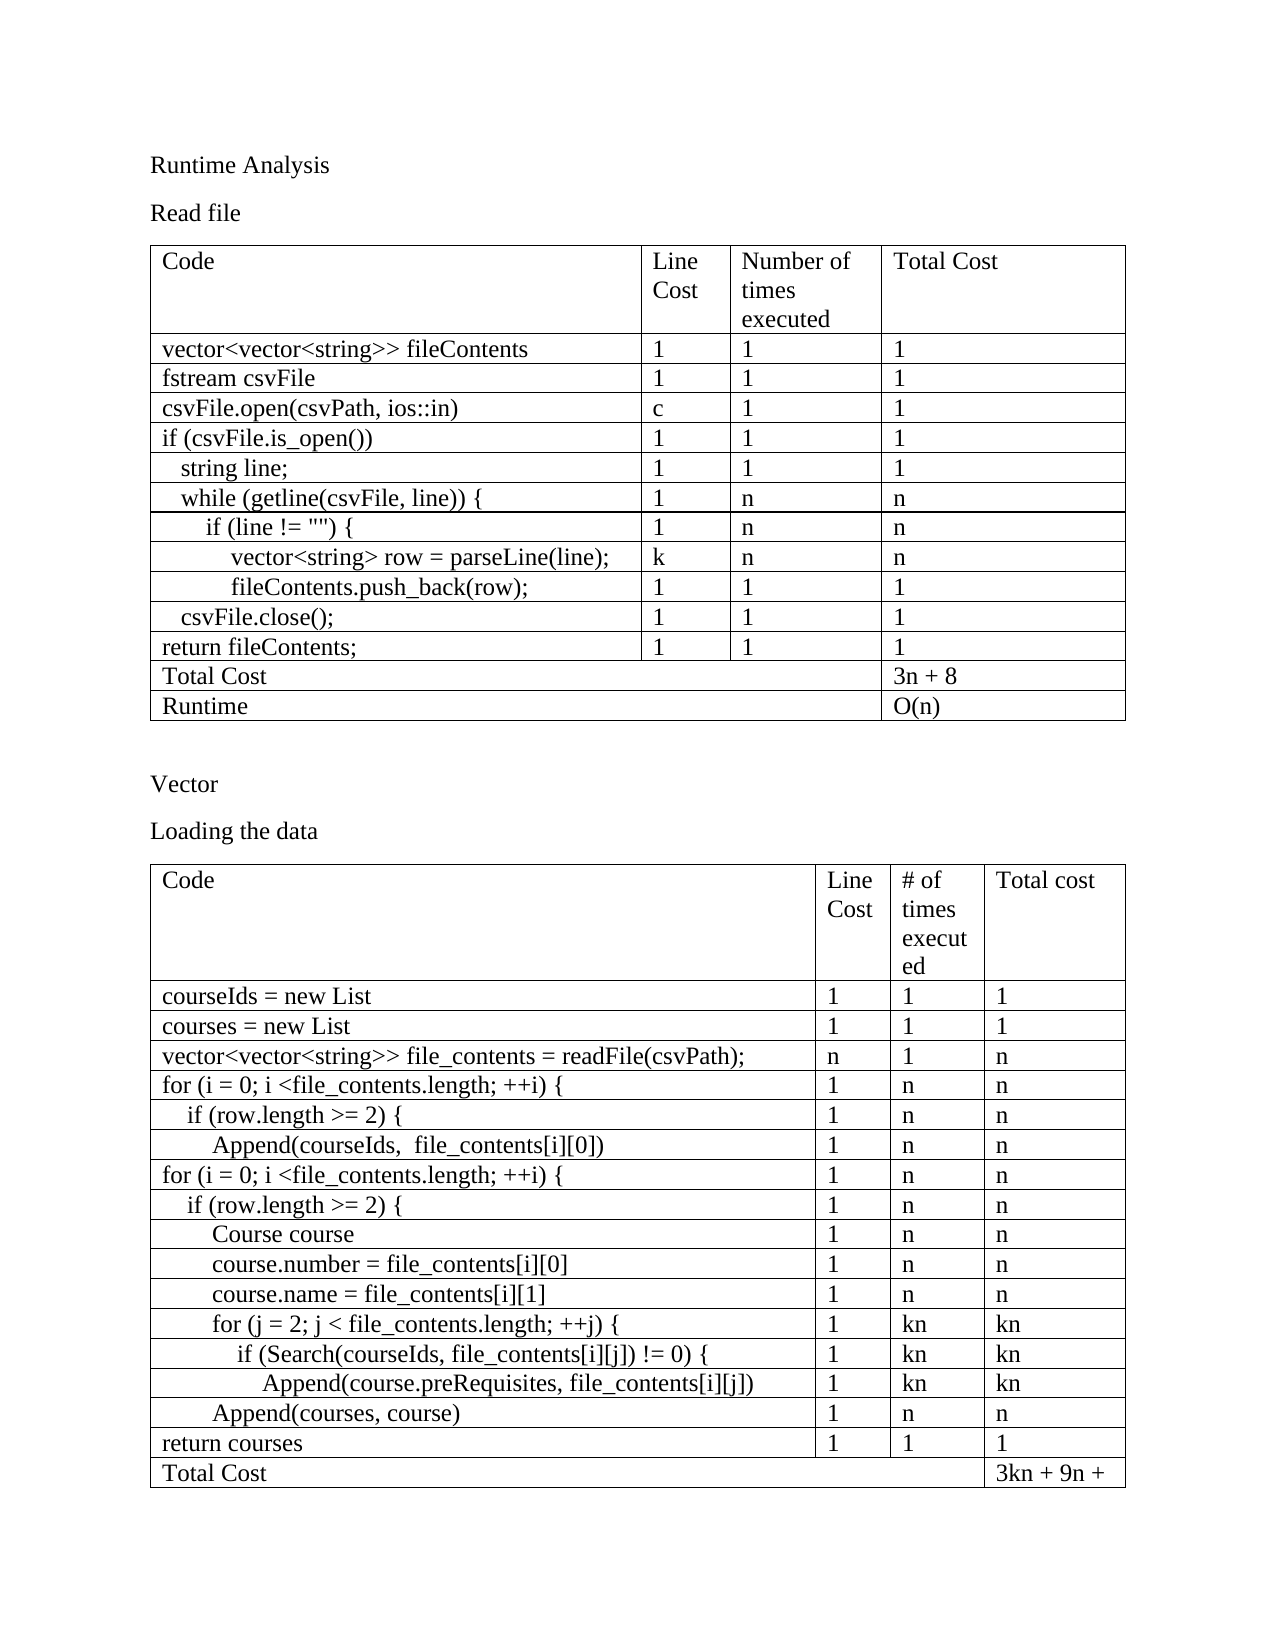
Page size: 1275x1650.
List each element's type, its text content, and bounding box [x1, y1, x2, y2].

table_cell 1 [816, 1398, 890, 1427]
table_cell n [891, 1398, 984, 1427]
table_cell 1 [891, 981, 984, 1010]
table_cell n [891, 1071, 984, 1099]
table_cell O(n) [882, 691, 1125, 720]
table_cell courses = new List [151, 1011, 815, 1040]
table_cell n [985, 1249, 1125, 1278]
table_cell n [882, 542, 1125, 571]
table_cell n [731, 542, 881, 571]
table_cell kn [891, 1339, 984, 1367]
table_header Line Cost [642, 246, 730, 333]
table_cell 1 [816, 1160, 890, 1189]
table_cell 1 [816, 1220, 890, 1248]
table_cell Total Cost [151, 661, 881, 690]
table_cell 1 [642, 423, 730, 452]
table_cell kn [891, 1309, 984, 1338]
table_cell 1 [642, 483, 730, 511]
table_cell while (getline(csvFile, line)) { [151, 483, 641, 511]
table_cell n [891, 1249, 984, 1278]
table_cell k [642, 542, 730, 571]
table_cell kn [891, 1369, 984, 1397]
table_cell n [882, 483, 1125, 511]
table_cell n [891, 1100, 984, 1129]
table_cell n [891, 1160, 984, 1189]
table_cell 1 [731, 632, 881, 660]
table_cell 1 [882, 453, 1125, 482]
table_cell 1 [816, 1130, 890, 1159]
table_cell 1 [882, 423, 1125, 452]
table_cell 1 [642, 572, 730, 601]
table_cell n [891, 1279, 984, 1308]
table_cell 1 [891, 1041, 984, 1069]
table_cell course.number = file_contents[i][0] [151, 1249, 815, 1278]
text Runtime Analysis [150, 150, 1125, 179]
table_cell csvFile.open(csvPath, ios::in) [151, 393, 641, 422]
table_cell 1 [882, 632, 1125, 660]
table_cell string line; [151, 453, 641, 482]
table_header Total cost [985, 865, 1125, 980]
table_cell Course course [151, 1220, 815, 1248]
table_cell 1 [731, 602, 881, 631]
table_cell 1 [642, 364, 730, 392]
table_cell return fileContents; [151, 632, 641, 660]
table_cell n [985, 1220, 1125, 1248]
table_header # of times executed [891, 865, 984, 980]
table_cell 1 [816, 1100, 890, 1129]
table_cell for (i = 0; i <file_contents.length; ++i) { [151, 1160, 815, 1189]
table_cell 1 [816, 981, 890, 1010]
table_cell 1 [642, 334, 730, 362]
table_cell n [985, 1160, 1125, 1189]
table_header Code [151, 865, 815, 980]
table_header Line Cost [816, 865, 890, 980]
table_cell course.name = file_contents[i][1] [151, 1279, 815, 1308]
table_cell fstream csvFile [151, 364, 641, 392]
table_cell 1 [985, 1428, 1125, 1457]
table_cell 1 [816, 1369, 890, 1397]
table_cell n [891, 1220, 984, 1248]
table_cell kn [985, 1309, 1125, 1338]
table_cell 1 [882, 334, 1125, 362]
table_cell for (j = 2; j < file_contents.length; ++j) { [151, 1309, 815, 1338]
table_cell Append(course.preRequisites, file_contents[i][j]) [151, 1369, 815, 1397]
table_cell n [891, 1130, 984, 1159]
table_cell n [985, 1130, 1125, 1159]
table_cell Runtime [151, 691, 881, 720]
table_cell 1 [882, 602, 1125, 631]
table_cell 1 [731, 364, 881, 392]
table_cell n [731, 513, 881, 541]
table_cell Total Cost [151, 1458, 984, 1487]
table_cell n [985, 1041, 1125, 1069]
table_cell 1 [882, 393, 1125, 422]
table_header Number of times executed [731, 246, 881, 333]
text Vector [150, 769, 1125, 797]
table_cell for (i = 0; i <file_contents.length; ++i) { [151, 1071, 815, 1099]
table_cell kn [985, 1339, 1125, 1367]
table_cell n [985, 1190, 1125, 1218]
table_cell 1 [985, 1011, 1125, 1040]
table_cell n [882, 513, 1125, 541]
table_cell 3n + 8 [882, 661, 1125, 690]
table_cell 1 [882, 572, 1125, 601]
table_cell 1 [816, 1428, 890, 1457]
table_cell if (line != "") { [151, 513, 641, 541]
table_cell vector<string> row = parseLine(line); [151, 542, 641, 571]
table_cell 1 [642, 453, 730, 482]
table_cell Append(courses, course) [151, 1398, 815, 1427]
table_cell if (row.length >= 2) { [151, 1100, 815, 1129]
table_cell n [891, 1190, 984, 1218]
table_cell 1 [891, 1428, 984, 1457]
table_cell 1 [891, 1011, 984, 1040]
table_cell n [985, 1100, 1125, 1129]
table_cell return courses [151, 1428, 815, 1457]
table_header Total Cost [882, 246, 1125, 333]
table_cell 1 [985, 981, 1125, 1010]
table_cell kn [985, 1369, 1125, 1397]
table_header Code [151, 246, 641, 333]
table_cell 1 [642, 602, 730, 631]
table_cell n [985, 1071, 1125, 1099]
table_cell Append(courseIds, file_contents[i][0]) [151, 1130, 815, 1159]
table_cell n [731, 483, 881, 511]
table_cell 1 [731, 572, 881, 601]
text Read file [150, 198, 1125, 226]
table_cell courseIds = new List [151, 981, 815, 1010]
table_cell vector<vector<string>> fileContents [151, 334, 641, 362]
table_cell 1 [731, 334, 881, 362]
table_cell if (Search(courseIds, file_contents[i][j]) != 0) { [151, 1339, 815, 1367]
table_cell 1 [642, 632, 730, 660]
table_cell vector<vector<string>> file_contents = readFile(csvPath); [151, 1041, 815, 1069]
table_cell n [816, 1041, 890, 1069]
table_cell csvFile.close(); [151, 602, 641, 631]
table_cell if (row.length >= 2) { [151, 1190, 815, 1218]
table_cell 1 [731, 453, 881, 482]
table_cell n [985, 1279, 1125, 1308]
table_cell 1 [816, 1011, 890, 1040]
table_cell if (csvFile.is_open()) [151, 423, 641, 452]
table_cell c [642, 393, 730, 422]
table_cell 1 [731, 393, 881, 422]
table_cell fileContents.push_back(row); [151, 572, 641, 601]
table_cell 1 [816, 1279, 890, 1308]
table_cell 1 [816, 1249, 890, 1278]
table_cell 1 [642, 513, 730, 541]
table_cell n [985, 1398, 1125, 1427]
table_cell 1 [731, 423, 881, 452]
table_cell 3kn + 9n + 3 [985, 1458, 1125, 1487]
text Loading the data [150, 816, 1125, 845]
table_cell 1 [816, 1339, 890, 1367]
table_cell 1 [816, 1071, 890, 1099]
table_cell 1 [816, 1309, 890, 1338]
table_cell 1 [882, 364, 1125, 392]
table_cell 1 [816, 1190, 890, 1218]
